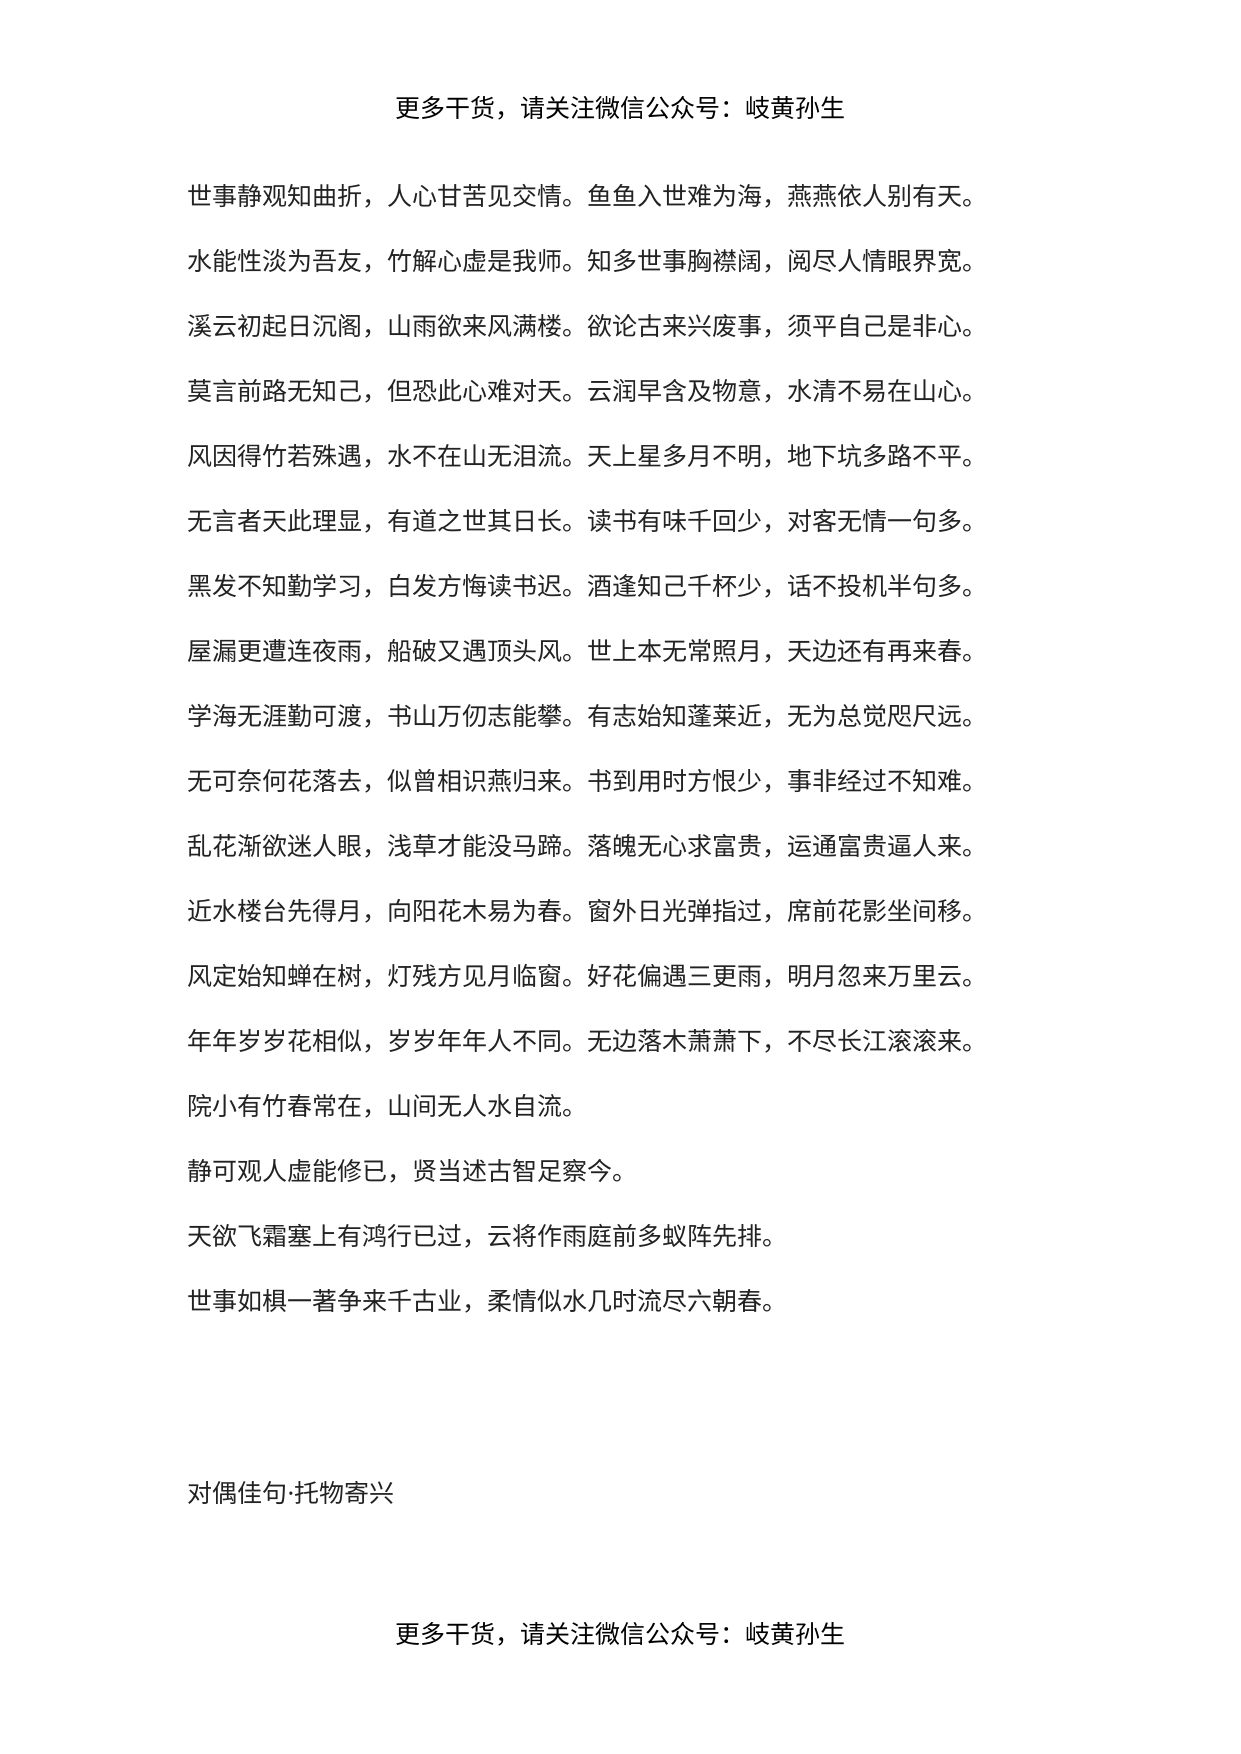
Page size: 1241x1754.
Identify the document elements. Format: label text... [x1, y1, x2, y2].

text 对偶佳句·托物寄兴 [187, 1459, 1053, 1524]
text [187, 162, 1053, 1332]
